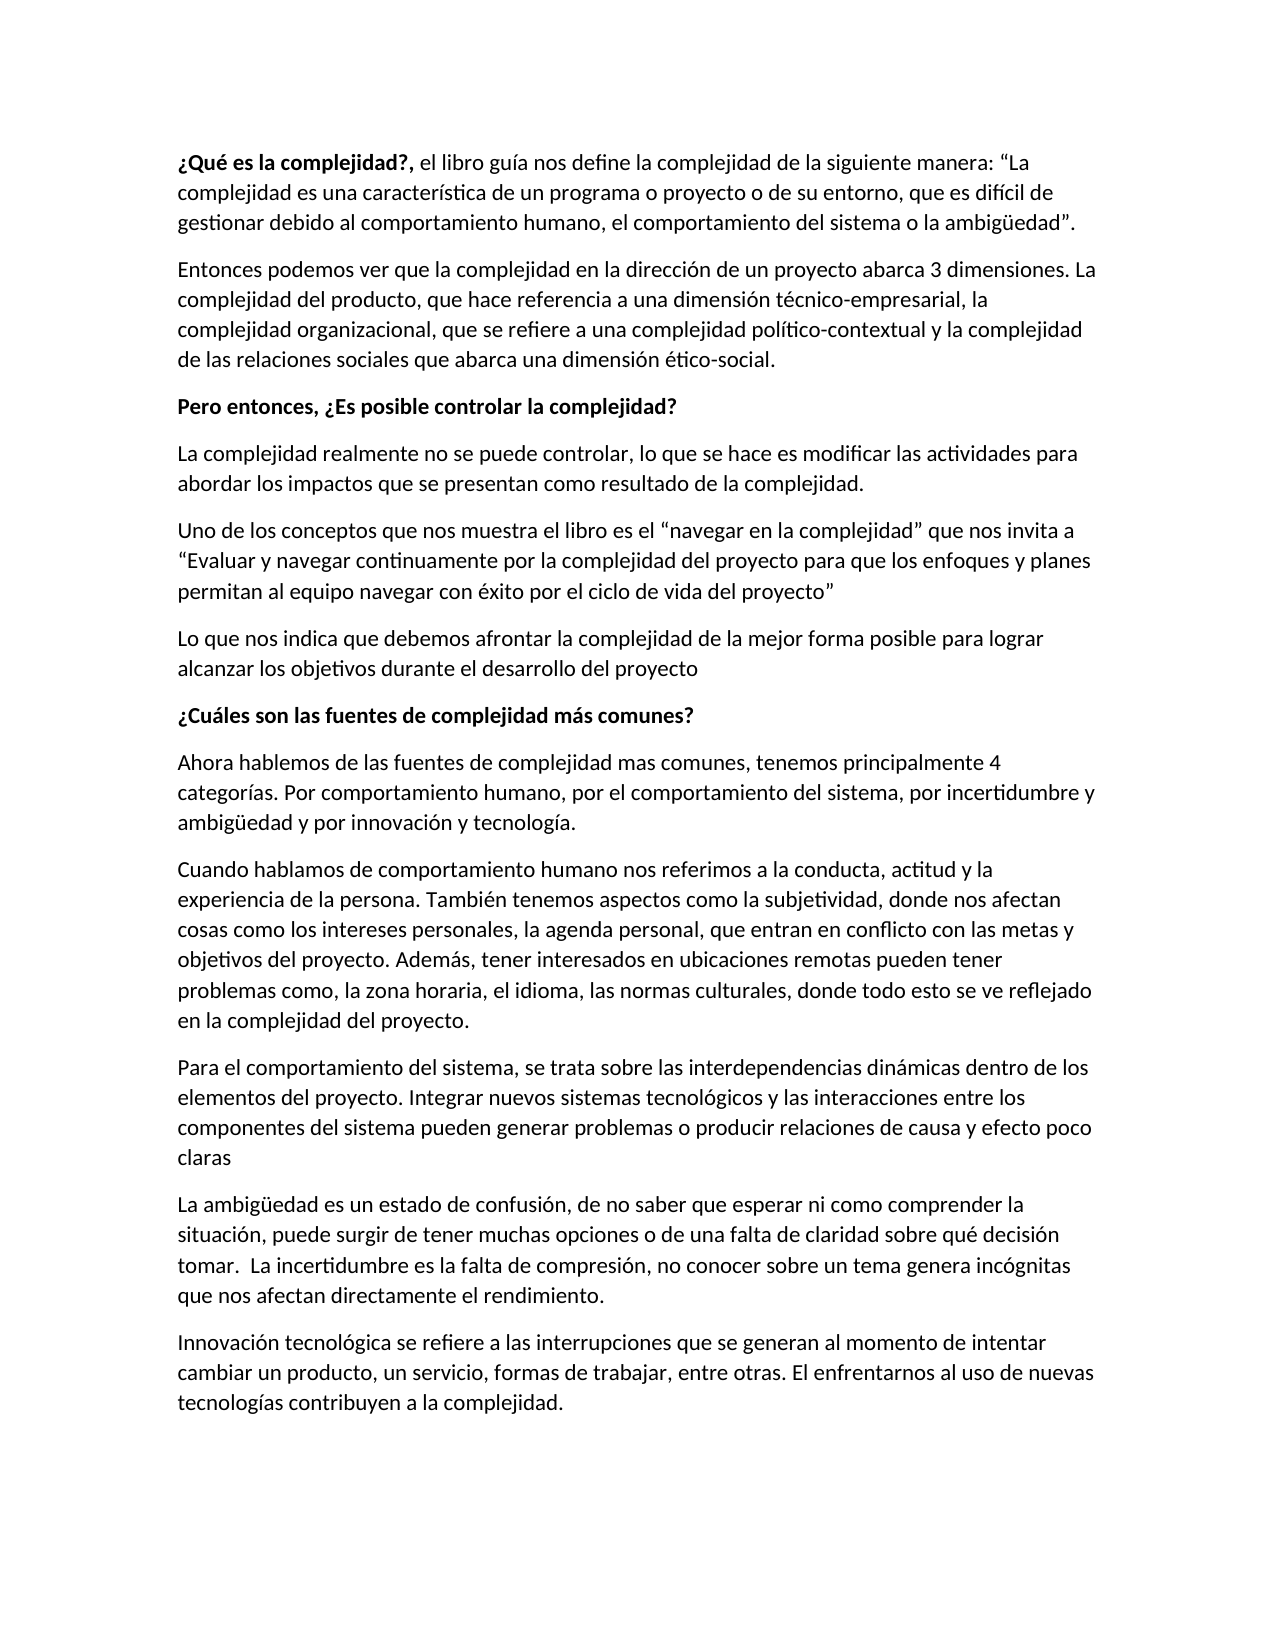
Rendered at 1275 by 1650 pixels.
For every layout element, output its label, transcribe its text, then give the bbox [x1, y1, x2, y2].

text Innovación tecnológica se refiere a las interrupciones que se generan al momento de intentar cambiar un producto, un servicio, formas de trabajar, entre otras. El enfrentarnos al uso de nuevas tecnologías contribuyen a la complejidad. [177, 1328, 1098, 1416]
text Ahora hablemos de las fuentes de complejidad mas comunes, tenemos principalmente 4 categorías. Por comportamiento humano, por el comportamiento del sistema, por incertidumbre y ambigüedad y por innovación y tecnología. [177, 748, 1098, 836]
text La ambigüedad es un estado de confusión, de no saber que esperar ni como comprender la situación, puede surgir de tener muchas opciones o de una falta de claridad sobre qué decisión tomar. La incertidumbre es la falta de compresión, no conocer sobre un tema genera incógnitas que nos afectan directamente el rendimiento. [177, 1190, 1098, 1309]
text La complejidad realmente no se puede controlar, lo que se hace es modificar las actividades para abordar los impactos que se presentan como resultado de la complejidad. [177, 439, 1098, 497]
text Para el comportamiento del sistema, se trata sobre las interdependencias dinámicas dentro de los elementos del proyecto. Integrar nuevos sistemas tecnológicos y las interacciones entre los componentes del sistema pueden generar problemas o producir relaciones de causa y efecto poco claras [177, 1053, 1098, 1171]
text Uno de los conceptos que nos muestra el libro es el “navegar en la complejidad” que nos invita a “Evaluar y navegar continuamente por la complejidad del proyecto para que los enfoques y planes permitan al equipo navegar con éxito por el ciclo de vida del proyecto” [177, 516, 1098, 605]
text Pero entonces, ¿Es posible controlar la complejidad? [177, 392, 1098, 420]
text Cuando hablamos de comportamiento humano nos referimos a la conducta, actitud y la experiencia de la persona. También tenemos aspectos como la subjetividad, donde nos afectan cosas como los intereses personales, la agenda personal, que entran en conflicto con las metas y objetivos del proyecto. Además, tener interesados en ubicaciones remotas pueden tener problemas como, la zona horaria, el idioma, las normas culturales, donde todo esto se ve reflejado en la complejidad del proyecto. [177, 855, 1098, 1034]
text ¿Cuáles son las fuentes de complejidad más comunes? [177, 701, 1098, 729]
text Entonces podemos ver que la complejidad en la dirección de un proyecto abarca 3 dimensiones. La complejidad del producto, que hace referencia a una dimensión técnico-empresarial, la complejidad organizacional, que se refiere a una complejidad político-contextual y la complejidad de las relaciones sociales que abarca una dimensión ético-social. [177, 255, 1098, 373]
text Lo que nos indica que debemos afrontar la complejidad de la mejor forma posible para lograr alcanzar los objetivos durante el desarrollo del proyecto [177, 624, 1098, 682]
text ¿Qué es la complejidad?, el libro guía nos define la complejidad de la siguiente manera: “La complejidad es una característica de un programa o proyecto o de su entorno, que es difícil de gestionar debido al comportamiento humano, el comportamiento del sistema o la ambigüedad”. [177, 148, 1098, 236]
